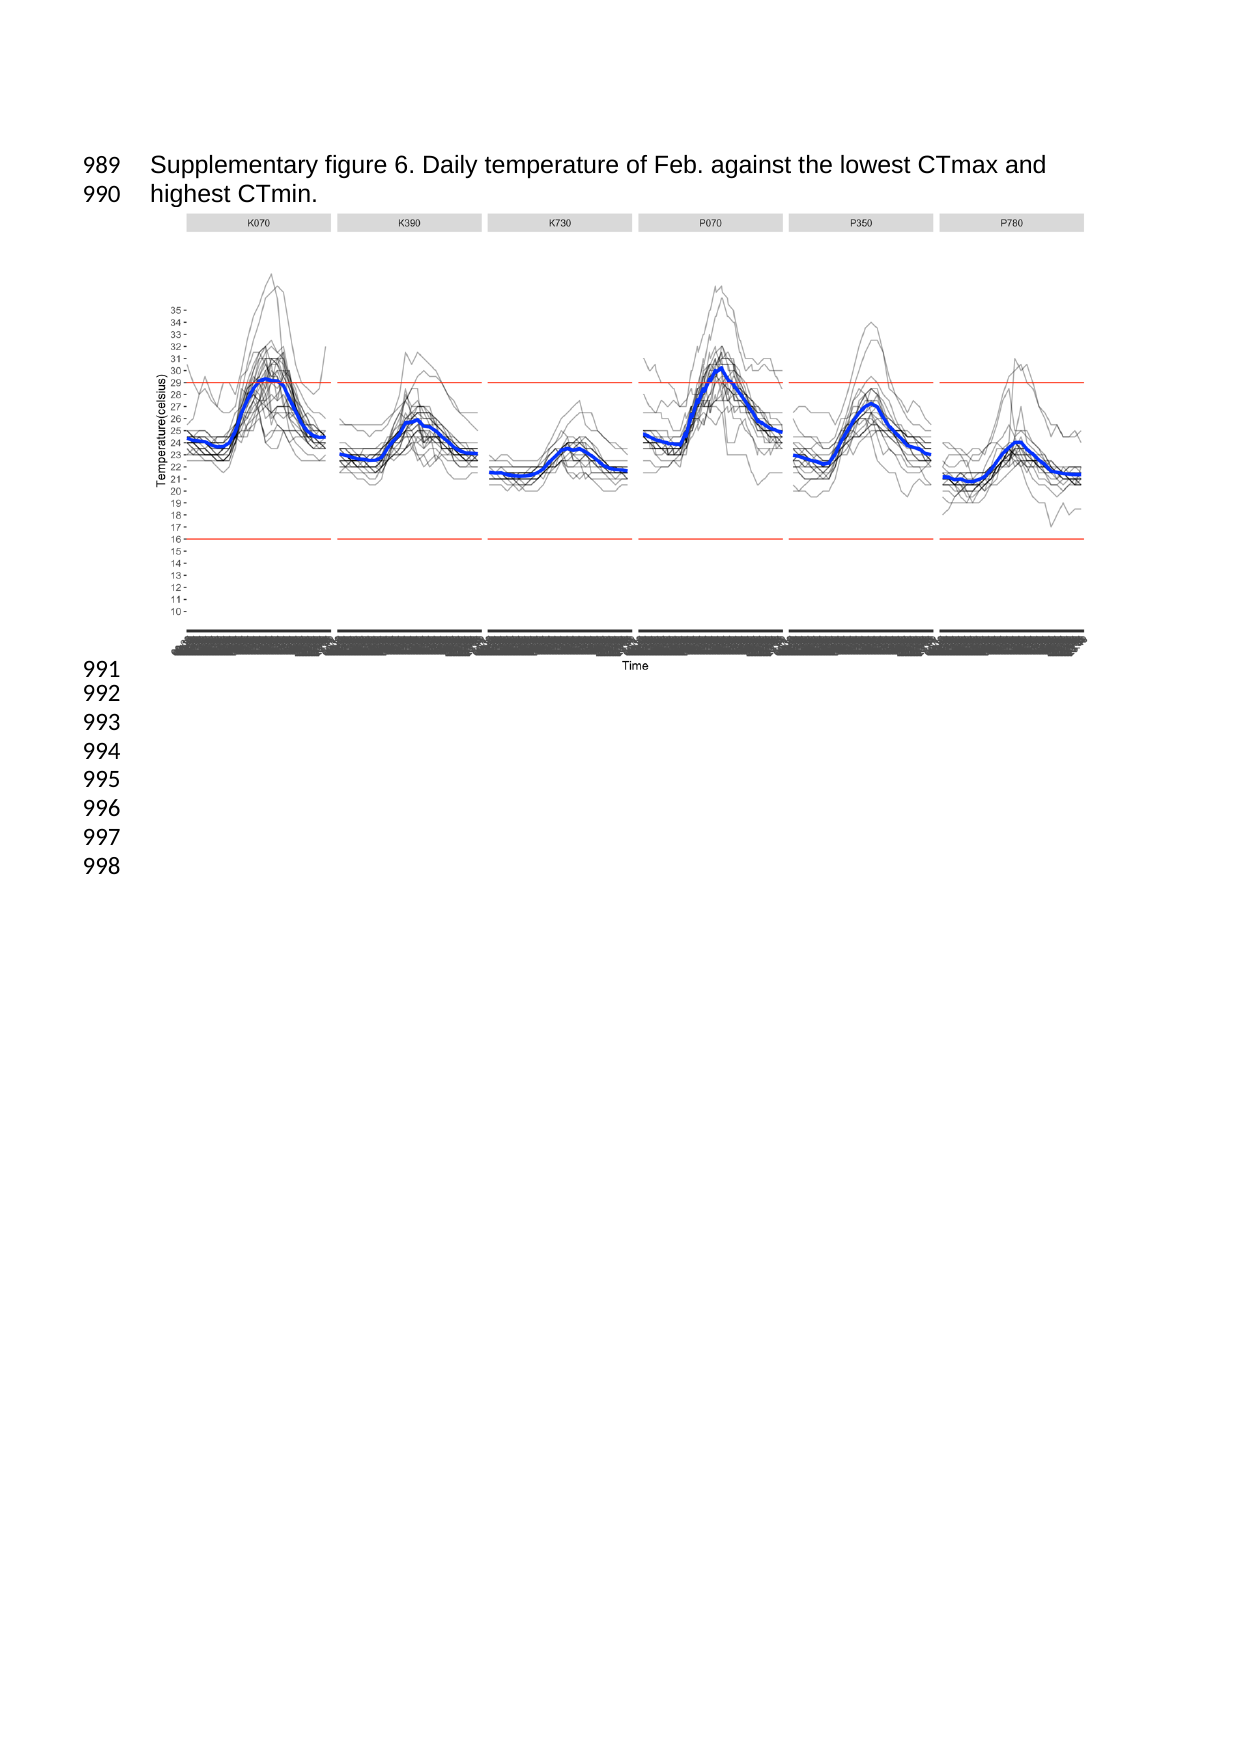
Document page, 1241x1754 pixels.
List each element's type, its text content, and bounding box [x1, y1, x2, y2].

text Supplementary figure 6. Daily temperature of Feb. against the lowest CTmax and highest CTmin. [150, 150, 1090, 207]
picture [150, 207, 1090, 678]
